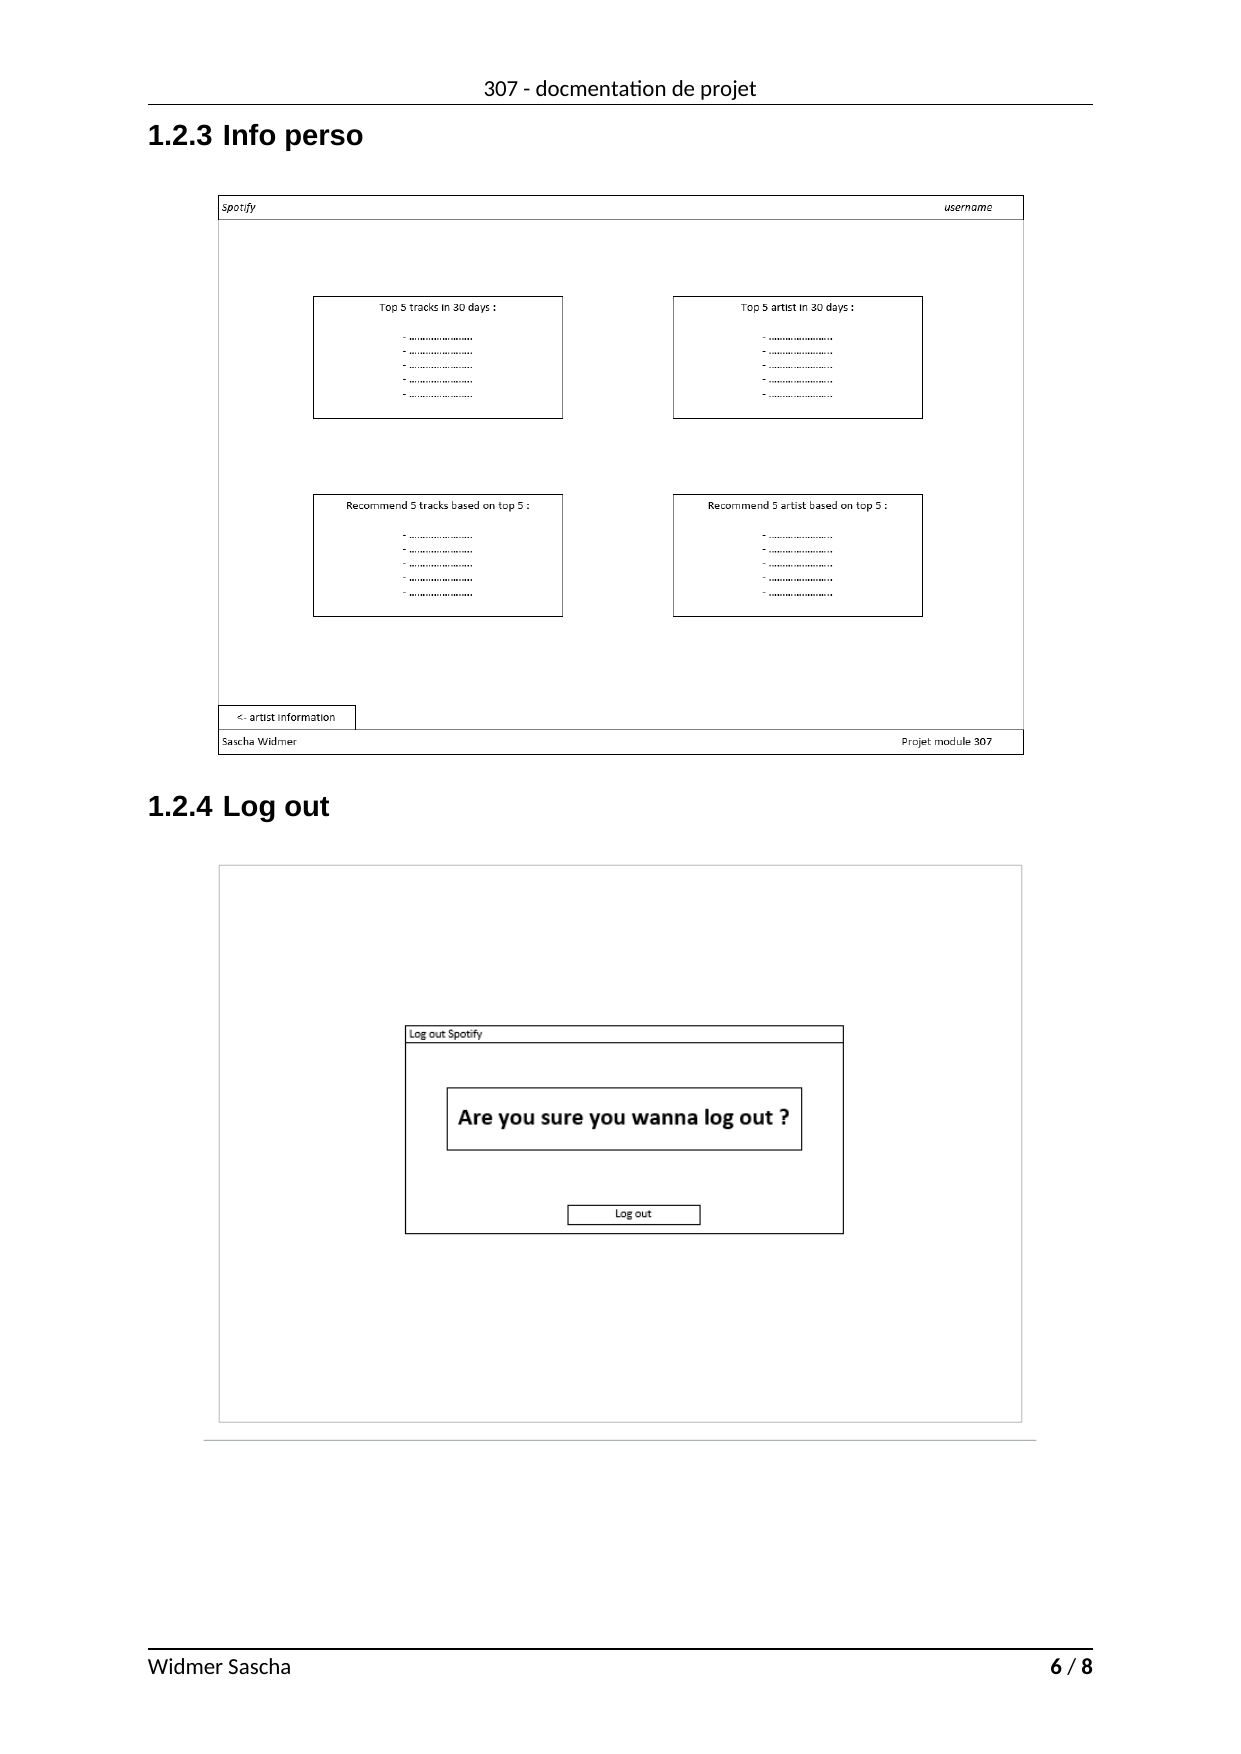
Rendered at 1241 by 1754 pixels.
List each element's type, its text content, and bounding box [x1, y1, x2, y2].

subtitle Info perso [148, 118, 1093, 152]
picture [201, 179, 1039, 770]
subtitle Log out [148, 789, 1093, 822]
picture [203, 849, 1037, 1441]
